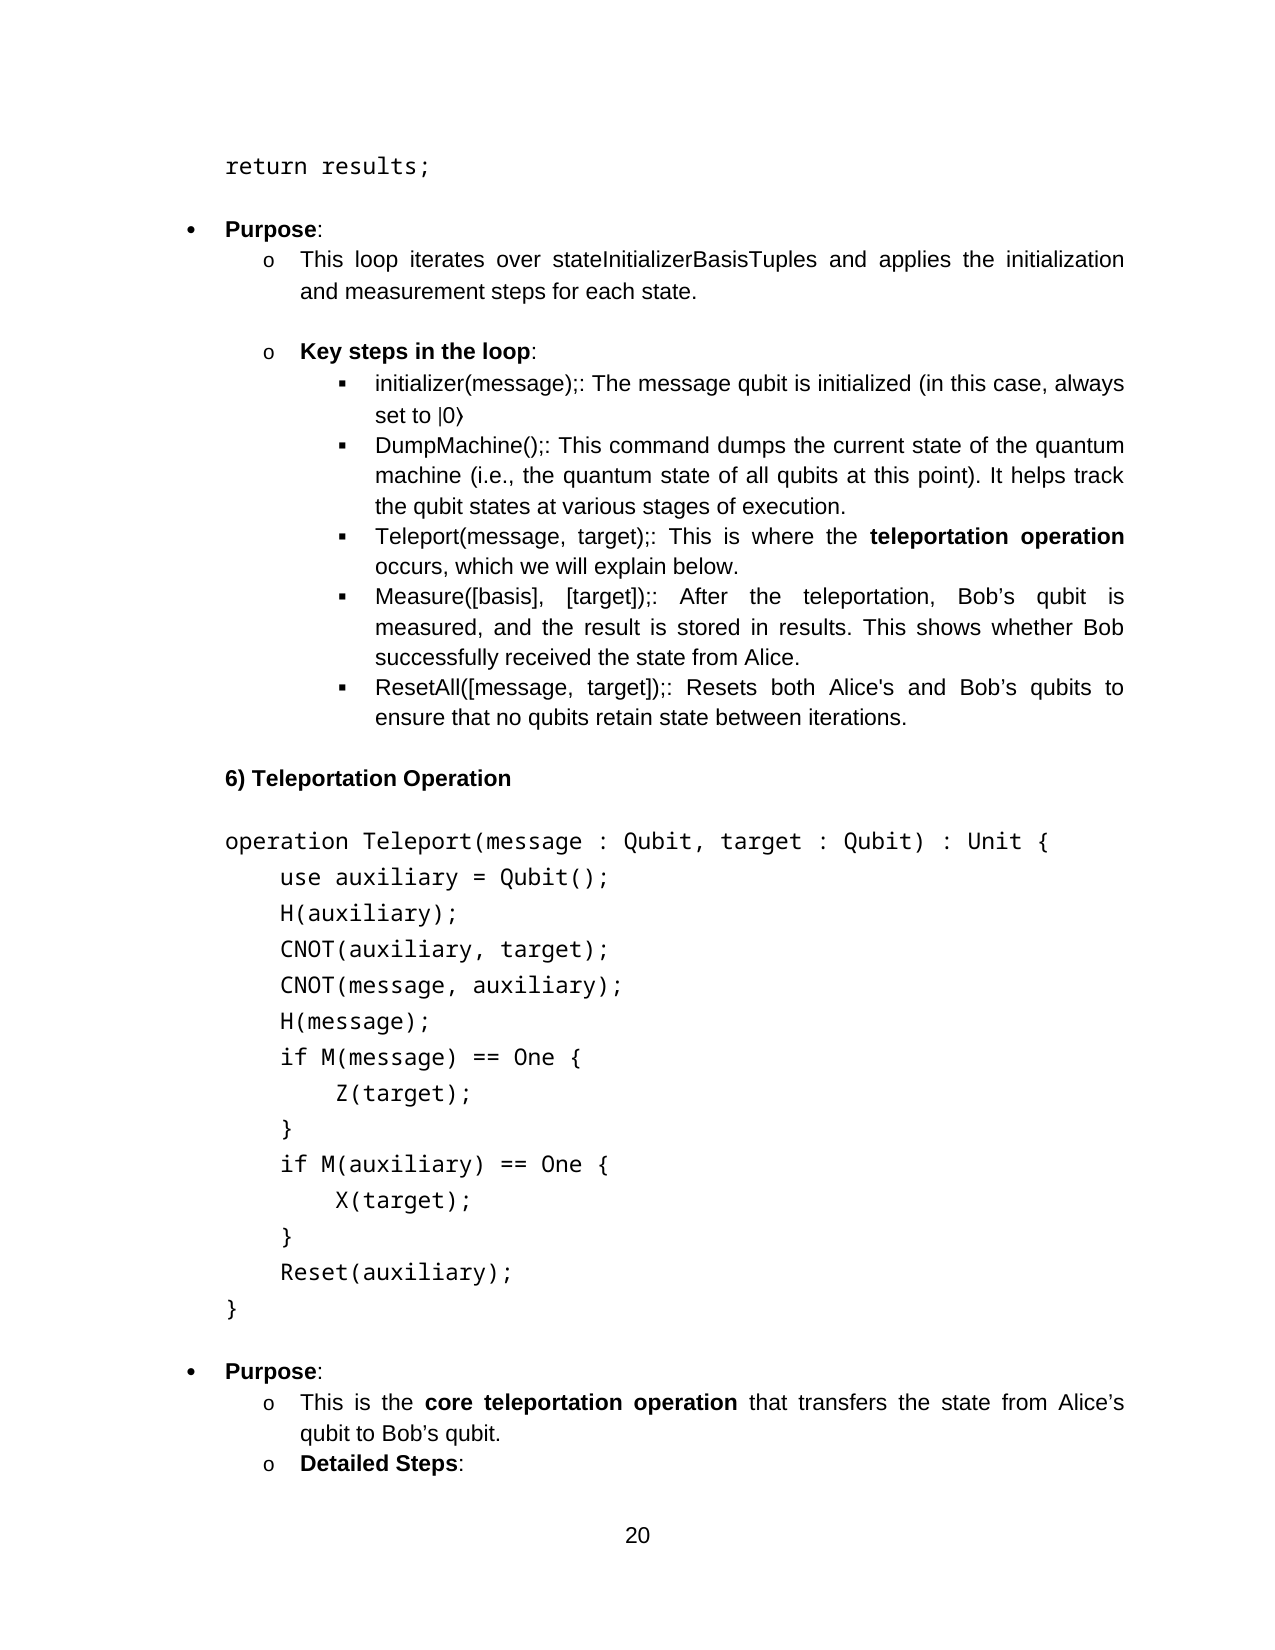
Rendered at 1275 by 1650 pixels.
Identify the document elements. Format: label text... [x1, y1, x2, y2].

text 6) Teleportation Operation [150, 764, 1125, 791]
text CNOT(auxiliary, target); [150, 933, 1125, 964]
list Purpose: [187, 216, 1125, 242]
text return results; [150, 150, 1125, 181]
list This is the core teleportation operation that transfers the state from Alice’s qubit to Bob’s qubit. [262, 1388, 1125, 1446]
list initializer(message);: The message qubit is initialized (in this case, always set to ∣0⟩ [337, 370, 1125, 428]
text CNOT(message, auxiliary); [150, 969, 1125, 1000]
text H(message); [150, 1004, 1125, 1036]
text operation Teleport(message : Qubit, target : Qubit) : Unit { [150, 825, 1125, 856]
list ResetAll([message, target]);: Resets both Alice's and Bob’s qubits to ensure that no qubits retain state between iterations. [337, 674, 1125, 730]
list Teleport(message, target);: This is where the teleportation operation occurs, which we will explain below. [337, 523, 1125, 579]
list Detailed Steps: [262, 1450, 1125, 1478]
text if M(message) == One { [150, 1041, 1125, 1072]
text Reset(auxiliary); [150, 1256, 1125, 1287]
text X(target); [150, 1184, 1125, 1216]
list Purpose: [187, 1358, 1125, 1384]
list This loop iterates over stateInitializerBasisTuples and applies the initialization and measurement steps for each state. [262, 246, 1125, 304]
list Measure([basis], [target]);: After the teleportation, Bob’s qubit is measured, and the result is stored in results. This shows whether Bob successfully received the state from Alice. [337, 583, 1125, 670]
text Z(target); [150, 1076, 1125, 1108]
text } [150, 1220, 1125, 1251]
text } [150, 1112, 1125, 1144]
list DumpMachine();: This command dumps the current state of the quantum machine (i.e., the quantum state of all qubits at this point). It helps track the qubit states at various stages of execution. [337, 432, 1125, 519]
text use auxiliary = Qubit(); [150, 861, 1125, 892]
text if M(auxiliary) == One { [150, 1148, 1125, 1179]
list Key steps in the loop: [262, 338, 1125, 366]
text H(auxiliary); [150, 897, 1125, 928]
text } [150, 1292, 1125, 1323]
